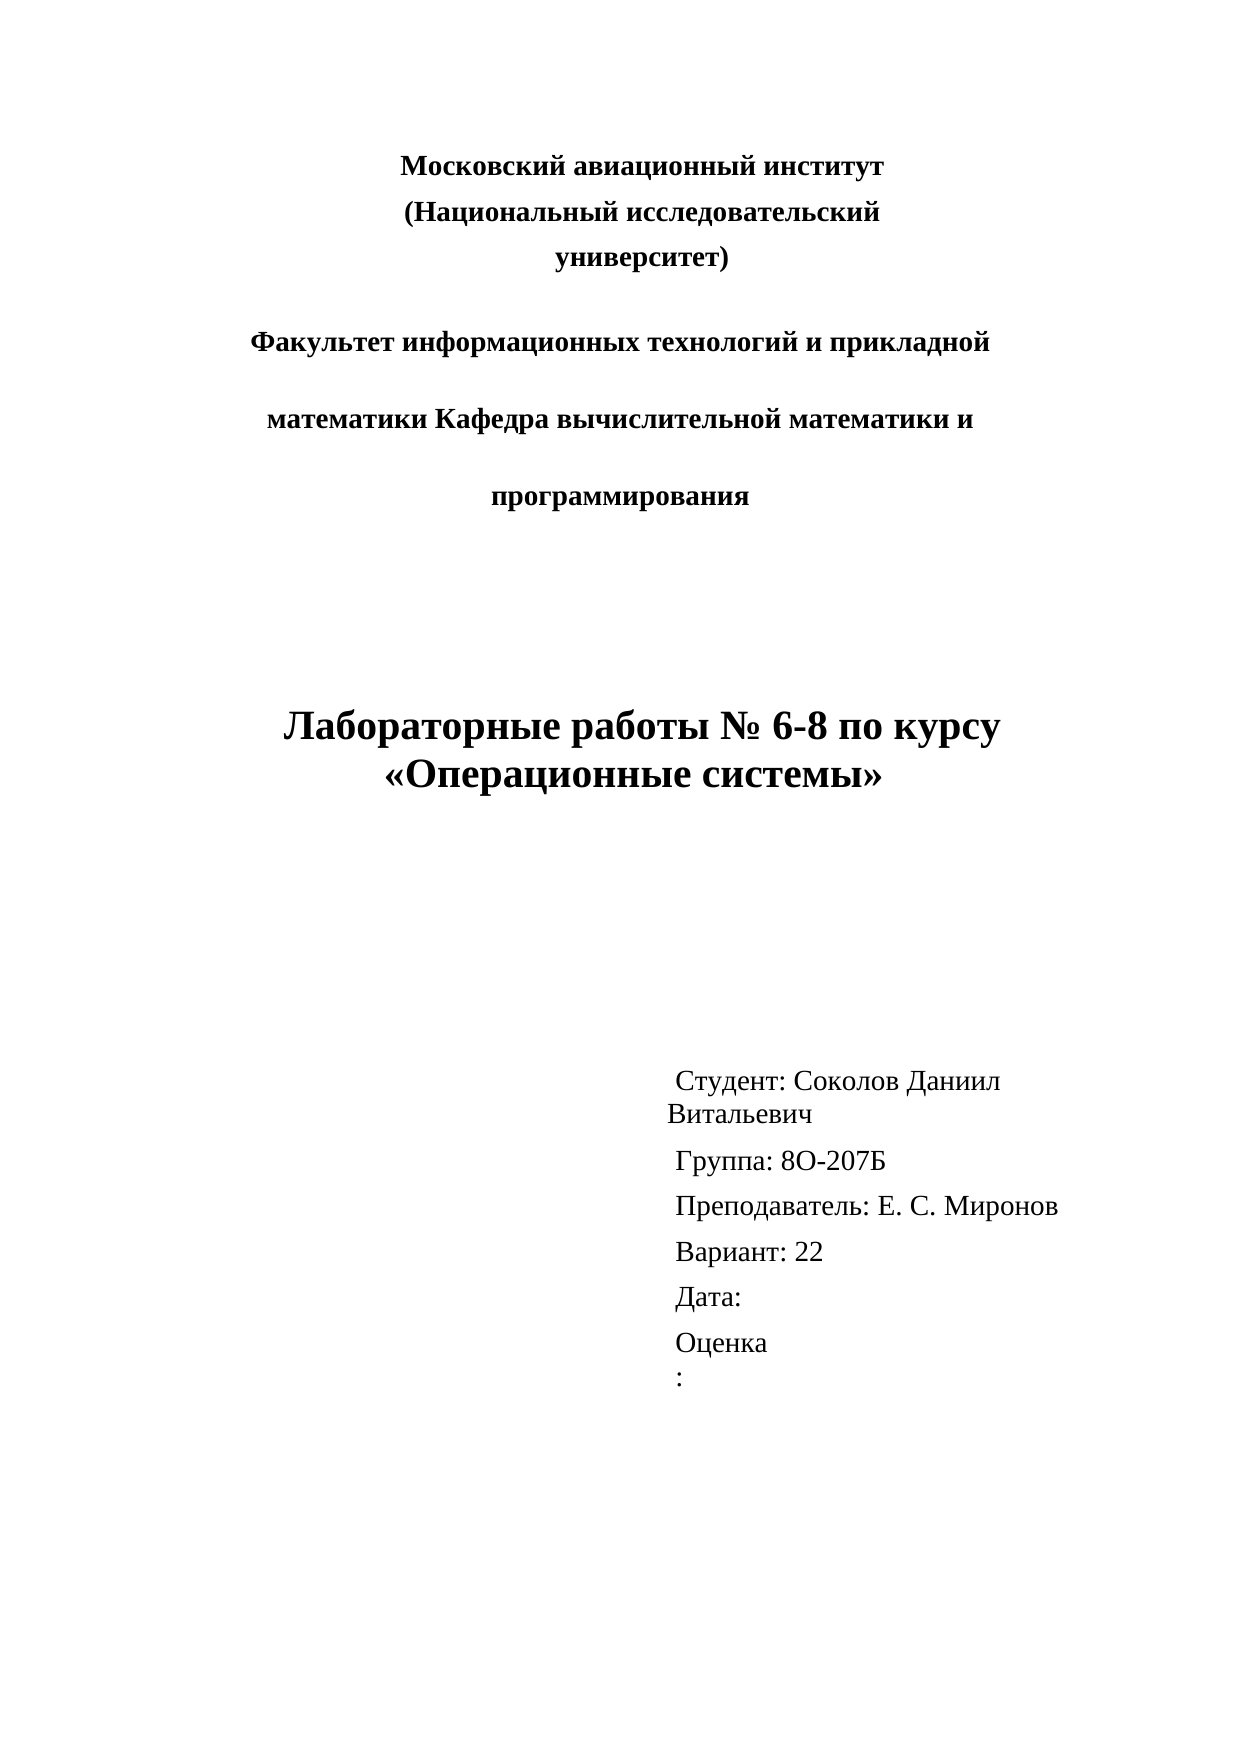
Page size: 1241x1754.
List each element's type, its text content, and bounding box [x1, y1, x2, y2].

text Московский авиационный институт (Национальный исследовательский университет) [313, 148, 971, 273]
text Оценка: [675, 1326, 776, 1393]
title «Операционные системы» [166, 748, 1074, 796]
text Студент: Соколов Даниил Витальевич [667, 1063, 1010, 1130]
title Лабораторные работы № 6-8 по курсу [210, 701, 1074, 748]
text Группа: 8О-207Б Преподаватель: Е. С. Миронов Вариант: 22 [675, 1143, 1059, 1267]
text Факультет информационных технологий и прикладной математики Кафедра вычислительной математики и программирования [166, 324, 1074, 512]
text Дата: [675, 1279, 776, 1313]
